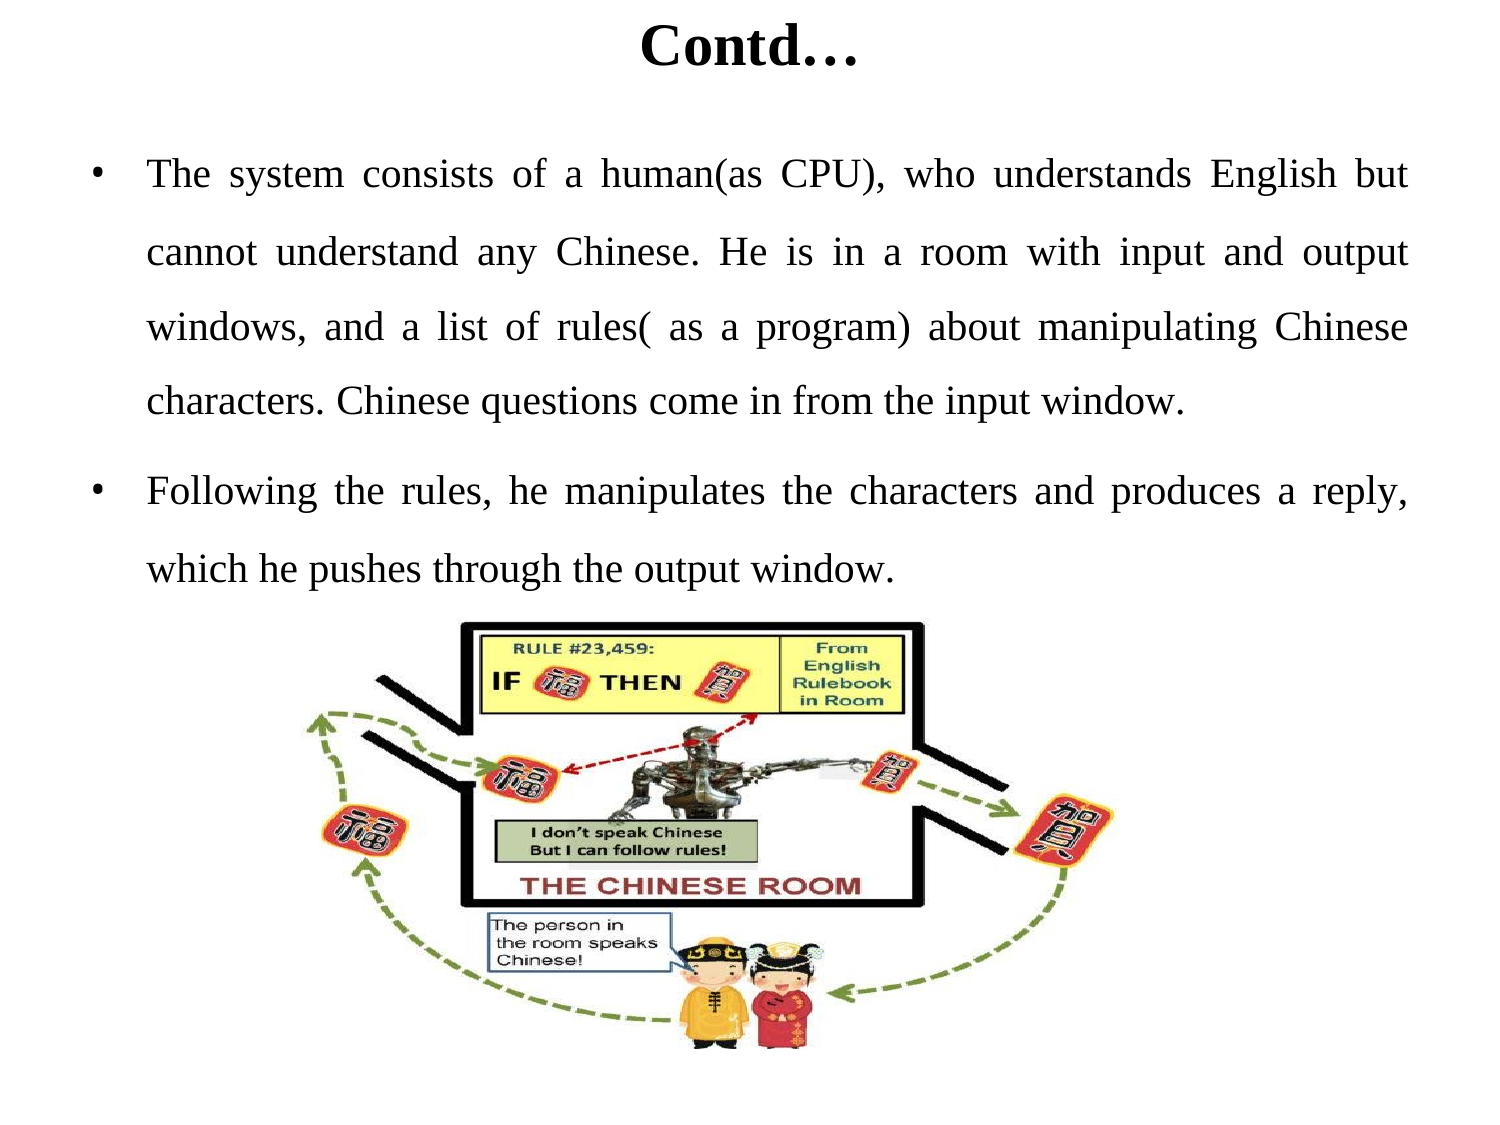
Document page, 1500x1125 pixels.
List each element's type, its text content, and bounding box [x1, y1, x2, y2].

text Contd… [121, 9, 1379, 78]
picture [300, 618, 1121, 1049]
list The system consists of a human(as CPU), who understands English but cannot understand any Chinese. He is in a room with input and output windows, and a list of rules( as a program) about manipulating Chinese characters. Chinese questions come in from the input window. [90, 143, 1411, 424]
list Following the rules, he manipulates the characters and produces a reply, which he pushes through the output window. [90, 460, 1410, 591]
